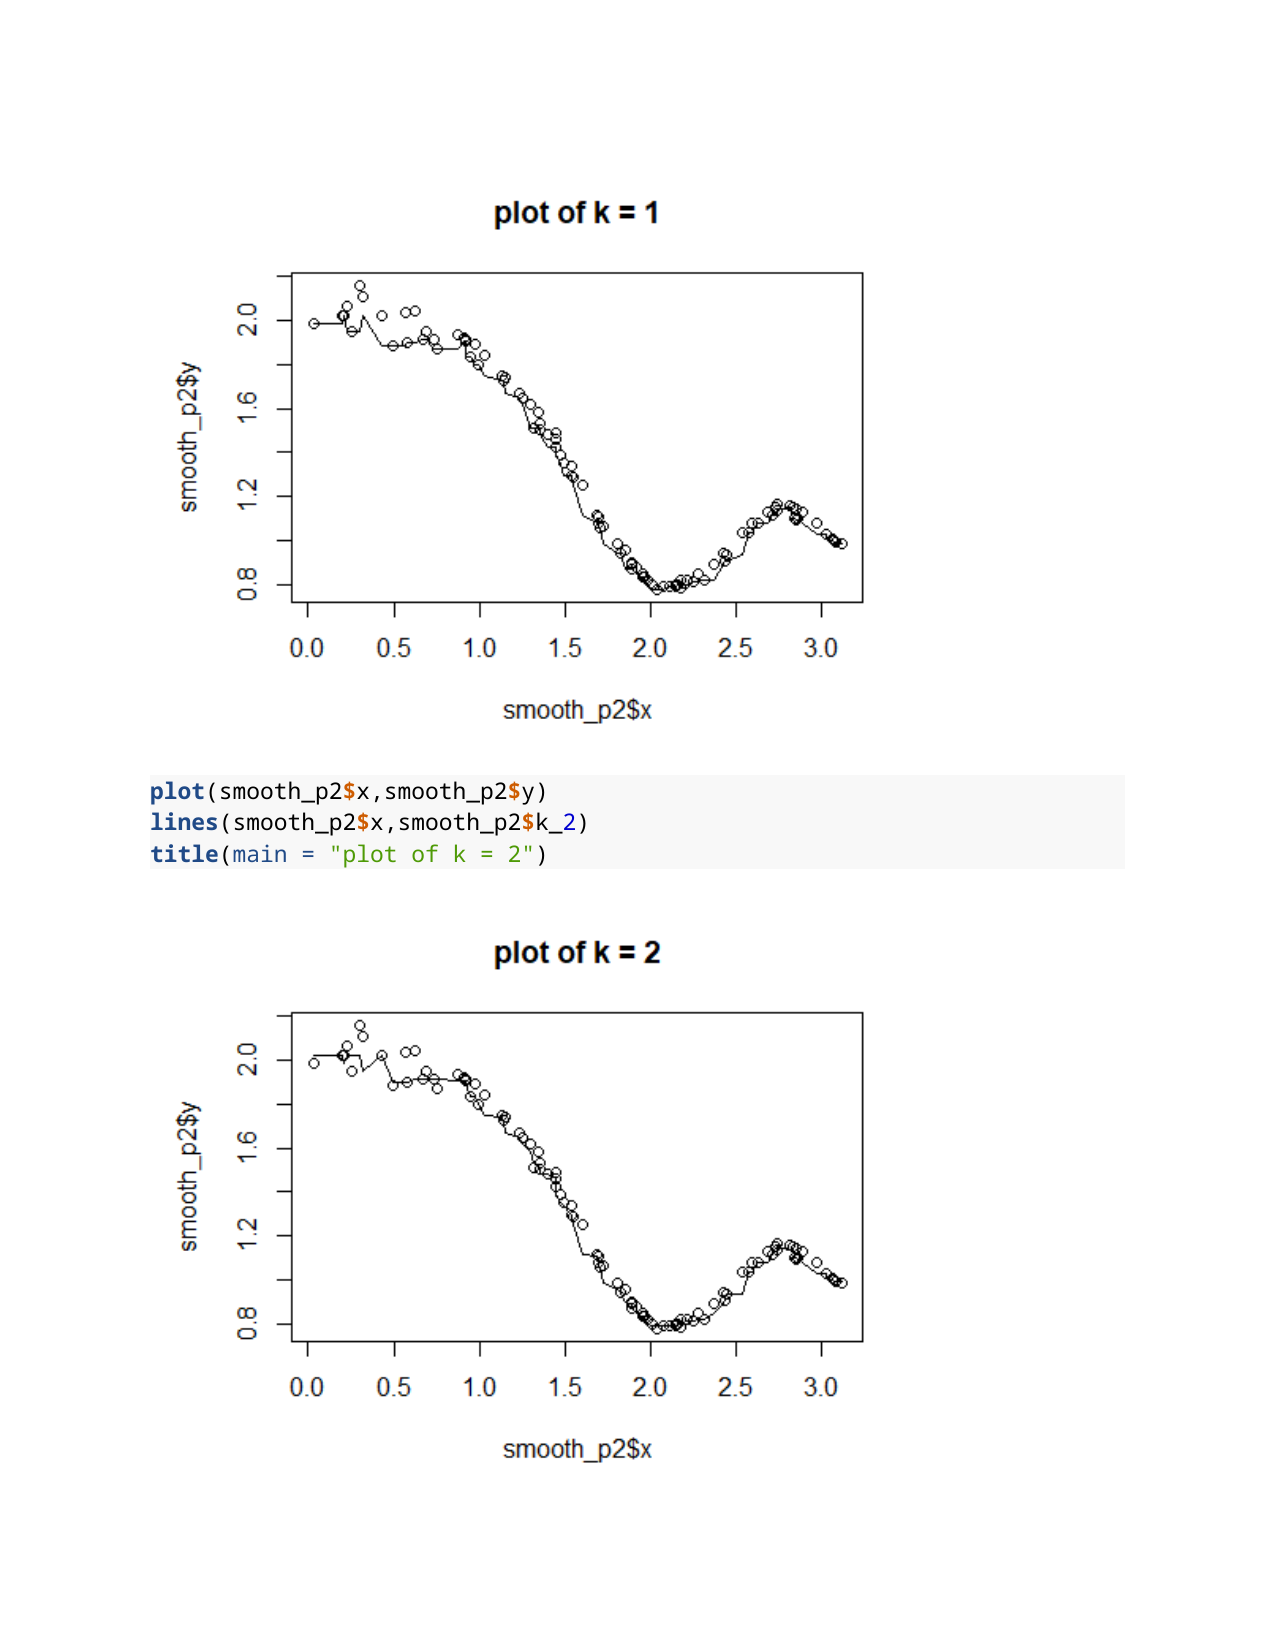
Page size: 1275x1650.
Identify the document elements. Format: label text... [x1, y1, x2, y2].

picture [168, 150, 927, 757]
picture [168, 889, 927, 1496]
text plot(smooth_p2$x,smooth_p2$y) lines(smooth_p2$x,smooth_p2$k_2) title(main = "plot of k = 2") [549, 775, 1125, 869]
